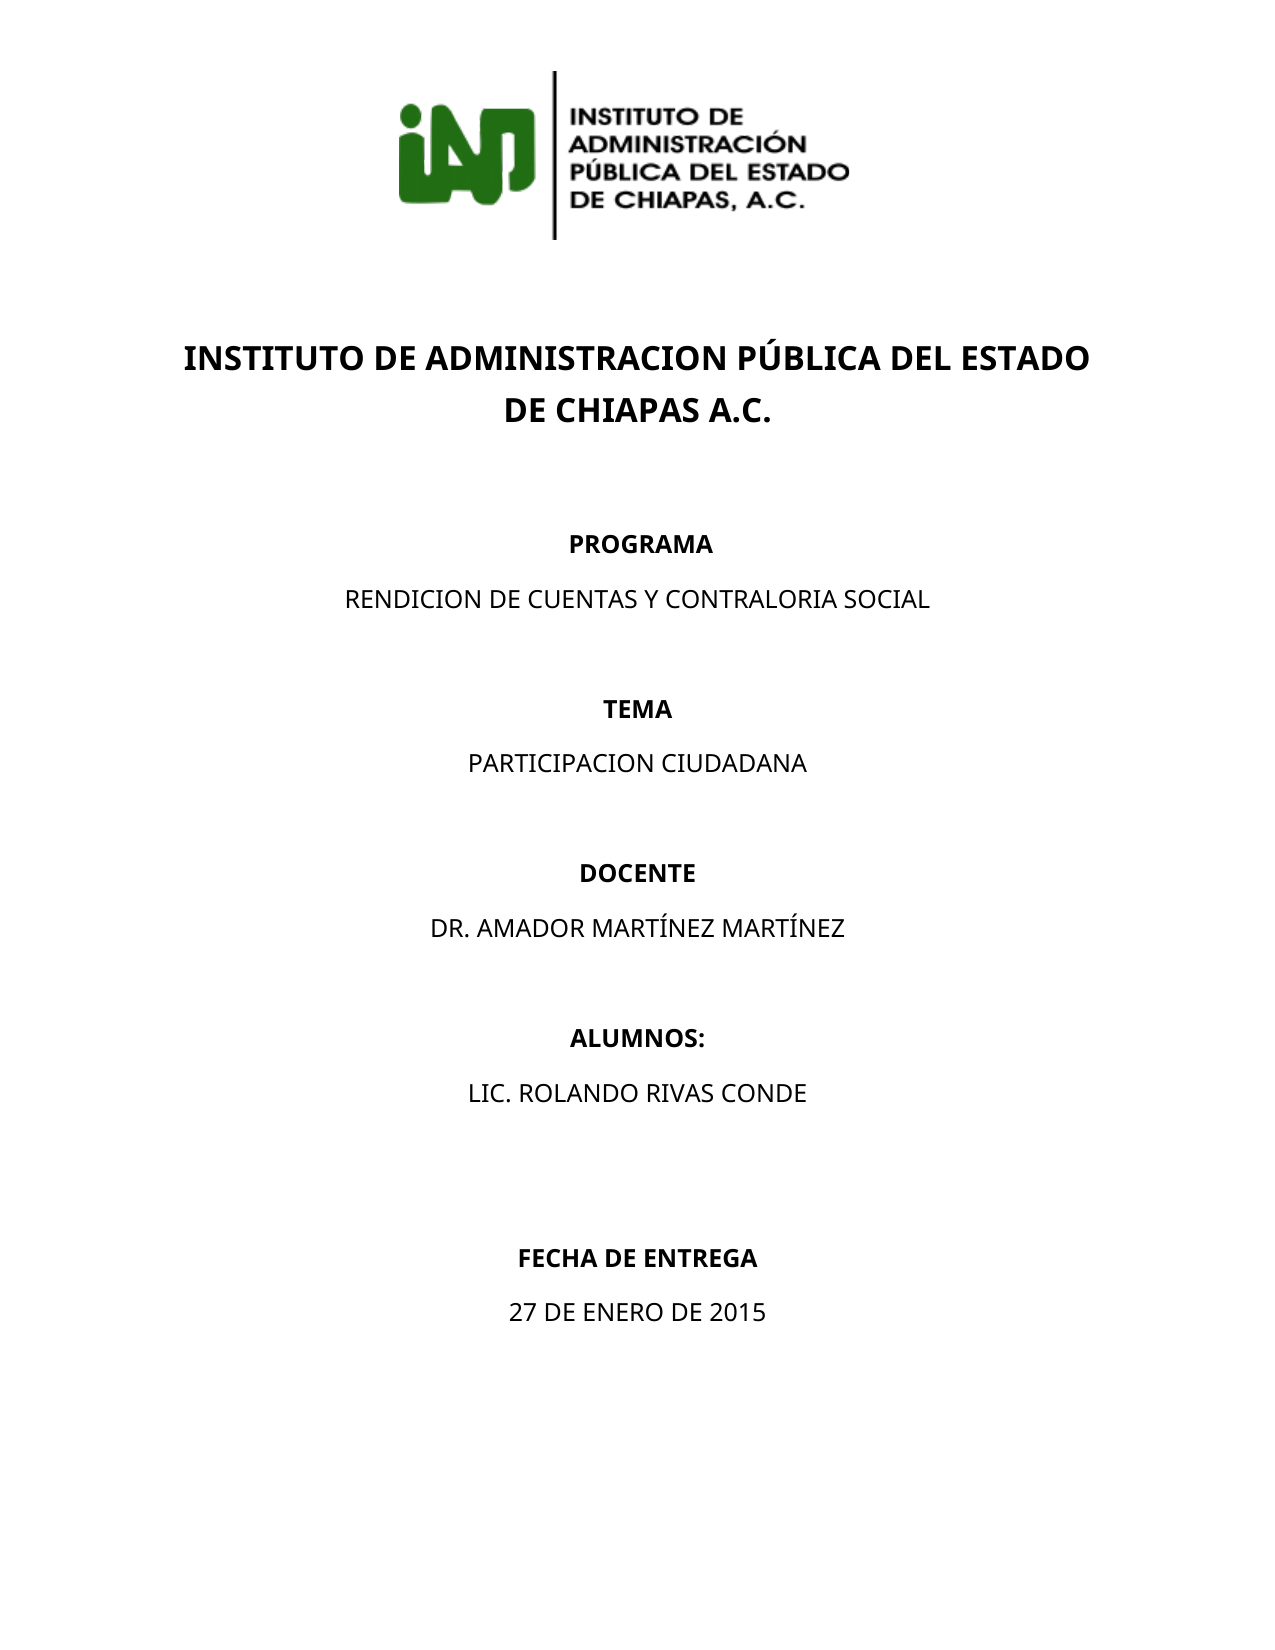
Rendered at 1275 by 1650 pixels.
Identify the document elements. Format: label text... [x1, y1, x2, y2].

text DOCENTE [177, 856, 1098, 890]
picture [399, 71, 850, 240]
text FECHA DE ENTREGA [177, 1240, 1098, 1274]
text RENDICION DE CUENTAS Y CONTRALORIA SOCIAL [177, 581, 1098, 616]
text ALUMNOS: [177, 1021, 1098, 1055]
text INSTITUTO DE ADMINISTRACION PÚBLICA DEL ESTADO DE CHIAPAS A.C. [177, 335, 1098, 432]
text PARTICIPACION CIUDADANA [177, 746, 1098, 780]
text DR. AMADOR MARTÍNEZ MARTÍNEZ [177, 911, 1098, 945]
text PROGRAMA [177, 527, 1098, 561]
text LIC. ROLANDO RIVAS CONDE [177, 1076, 1098, 1109]
text TEMA [177, 691, 1098, 725]
text 27 DE ENERO DE 2015 [177, 1295, 1098, 1329]
